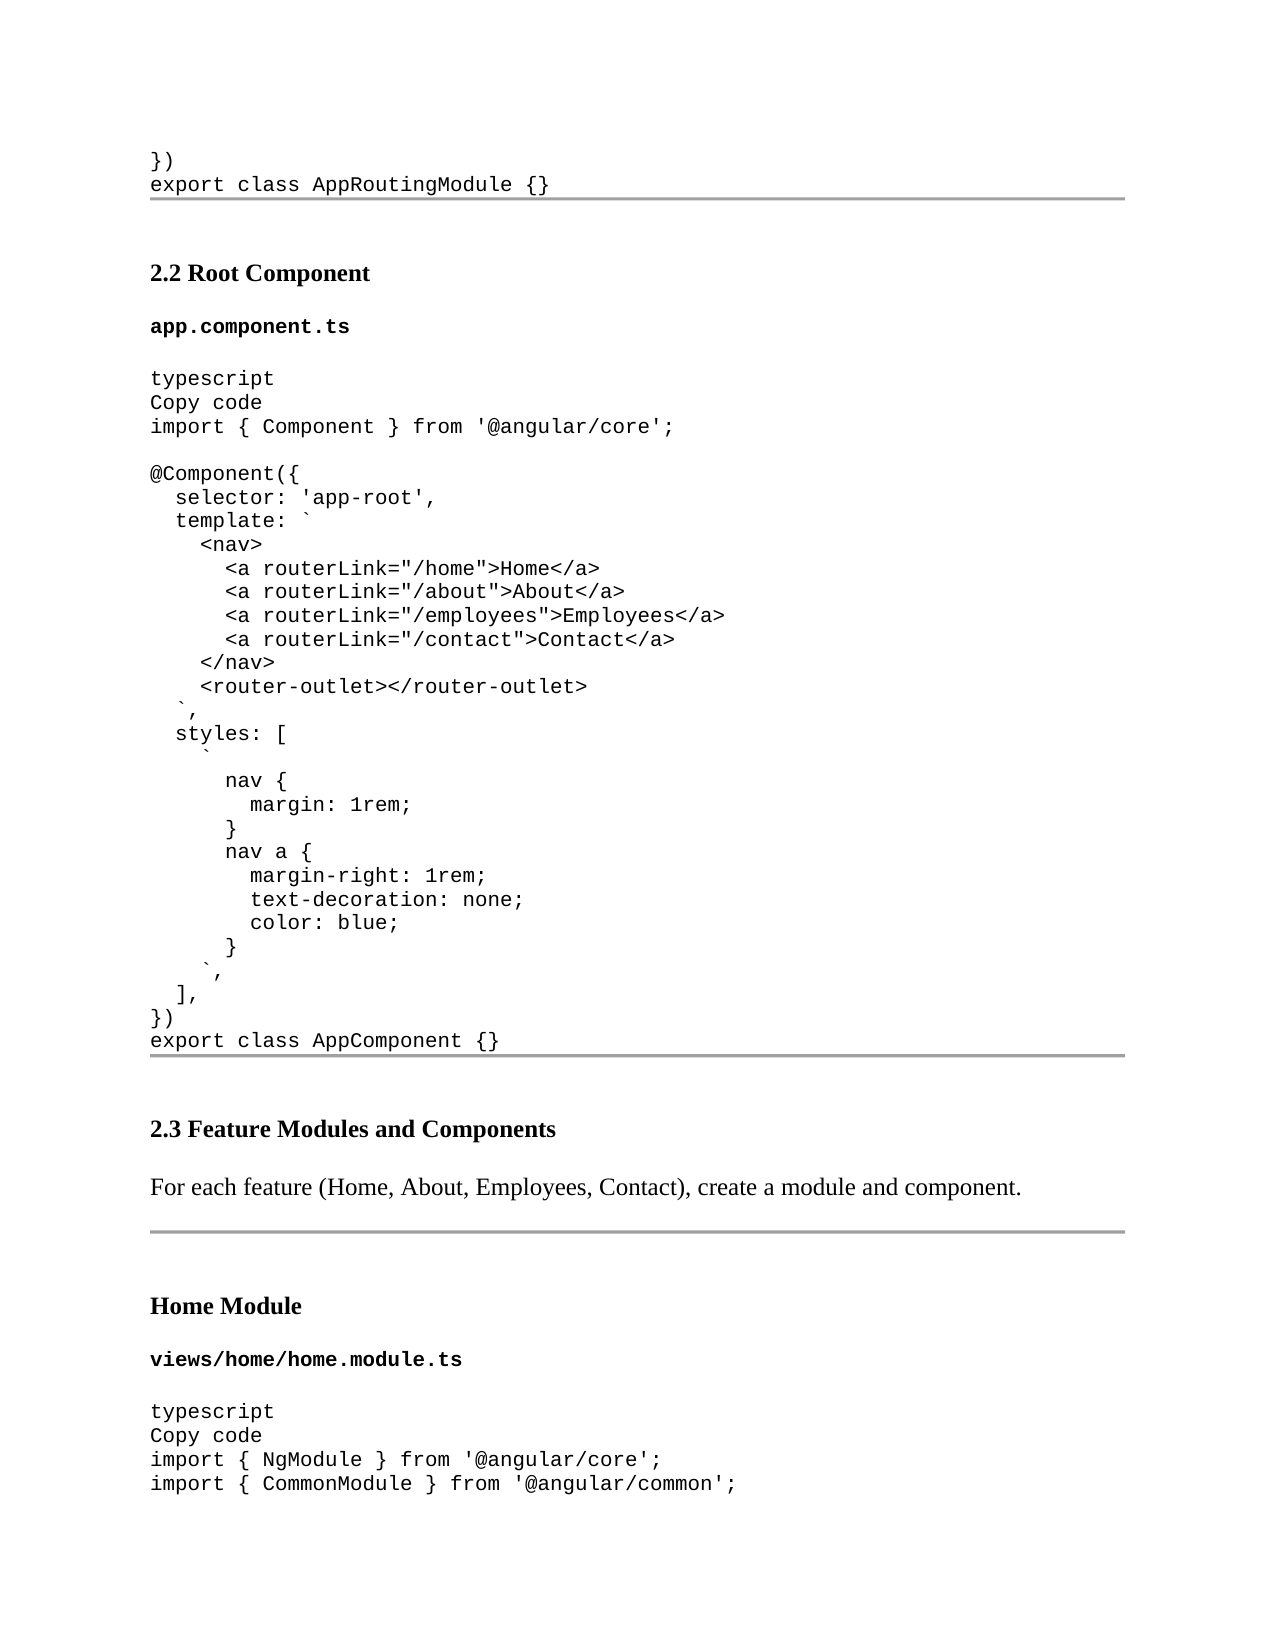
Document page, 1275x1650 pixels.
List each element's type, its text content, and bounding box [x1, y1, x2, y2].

text <a routerLink="/home">Home</a> [150, 558, 1125, 581]
text } [150, 818, 1125, 841]
text template: ` [150, 510, 1125, 534]
text styles: [ [150, 723, 1125, 747]
text color: blue; [150, 912, 1125, 936]
text margin-right: 1rem; [150, 865, 1125, 889]
text }) [150, 1007, 1125, 1031]
text Copy code [150, 392, 1125, 416]
text For each feature (Home, About, Employees, Contact), create a module and component. [150, 1172, 1125, 1201]
text text-decoration: none; [150, 889, 1125, 912]
text export class AppRoutingModule {} [150, 174, 1125, 197]
text 2.2 Root Component [150, 258, 1125, 286]
text import { NgModule } from '@angular/core'; [150, 1449, 1125, 1472]
text <nav> [150, 534, 1125, 558]
text @Component({ [150, 463, 1125, 487]
text <router-outlet></router-outlet> [150, 676, 1125, 699]
text nav a { [150, 841, 1125, 865]
text `, [150, 959, 1125, 983]
text <a routerLink="/contact">Contact</a> [150, 628, 1125, 652]
text import { CommonModule } from '@angular/common'; [150, 1472, 1125, 1496]
text typescript [150, 1402, 1125, 1425]
text export class AppComponent {} [150, 1031, 1125, 1054]
text ` [150, 747, 1125, 770]
text nav { [150, 770, 1125, 794]
text 2.3 Feature Modules and Components [150, 1114, 1125, 1143]
text </nav> [150, 652, 1125, 676]
text typescript [150, 368, 1125, 392]
text margin: 1rem; [150, 794, 1125, 818]
text ], [150, 983, 1125, 1007]
text Home Module [150, 1291, 1125, 1319]
text app.component.ts [150, 316, 1125, 339]
text Copy code [150, 1425, 1125, 1449]
text } [150, 936, 1125, 959]
text import { Component } from '@angular/core'; [150, 416, 1125, 439]
text selector: 'app-root', [150, 487, 1125, 510]
text <a routerLink="/about">About</a> [150, 581, 1125, 605]
text <a routerLink="/employees">Employees</a> [150, 605, 1125, 628]
text views/home/home.module.ts [150, 1349, 1125, 1372]
text }) [150, 150, 1125, 174]
text `, [150, 699, 1125, 723]
